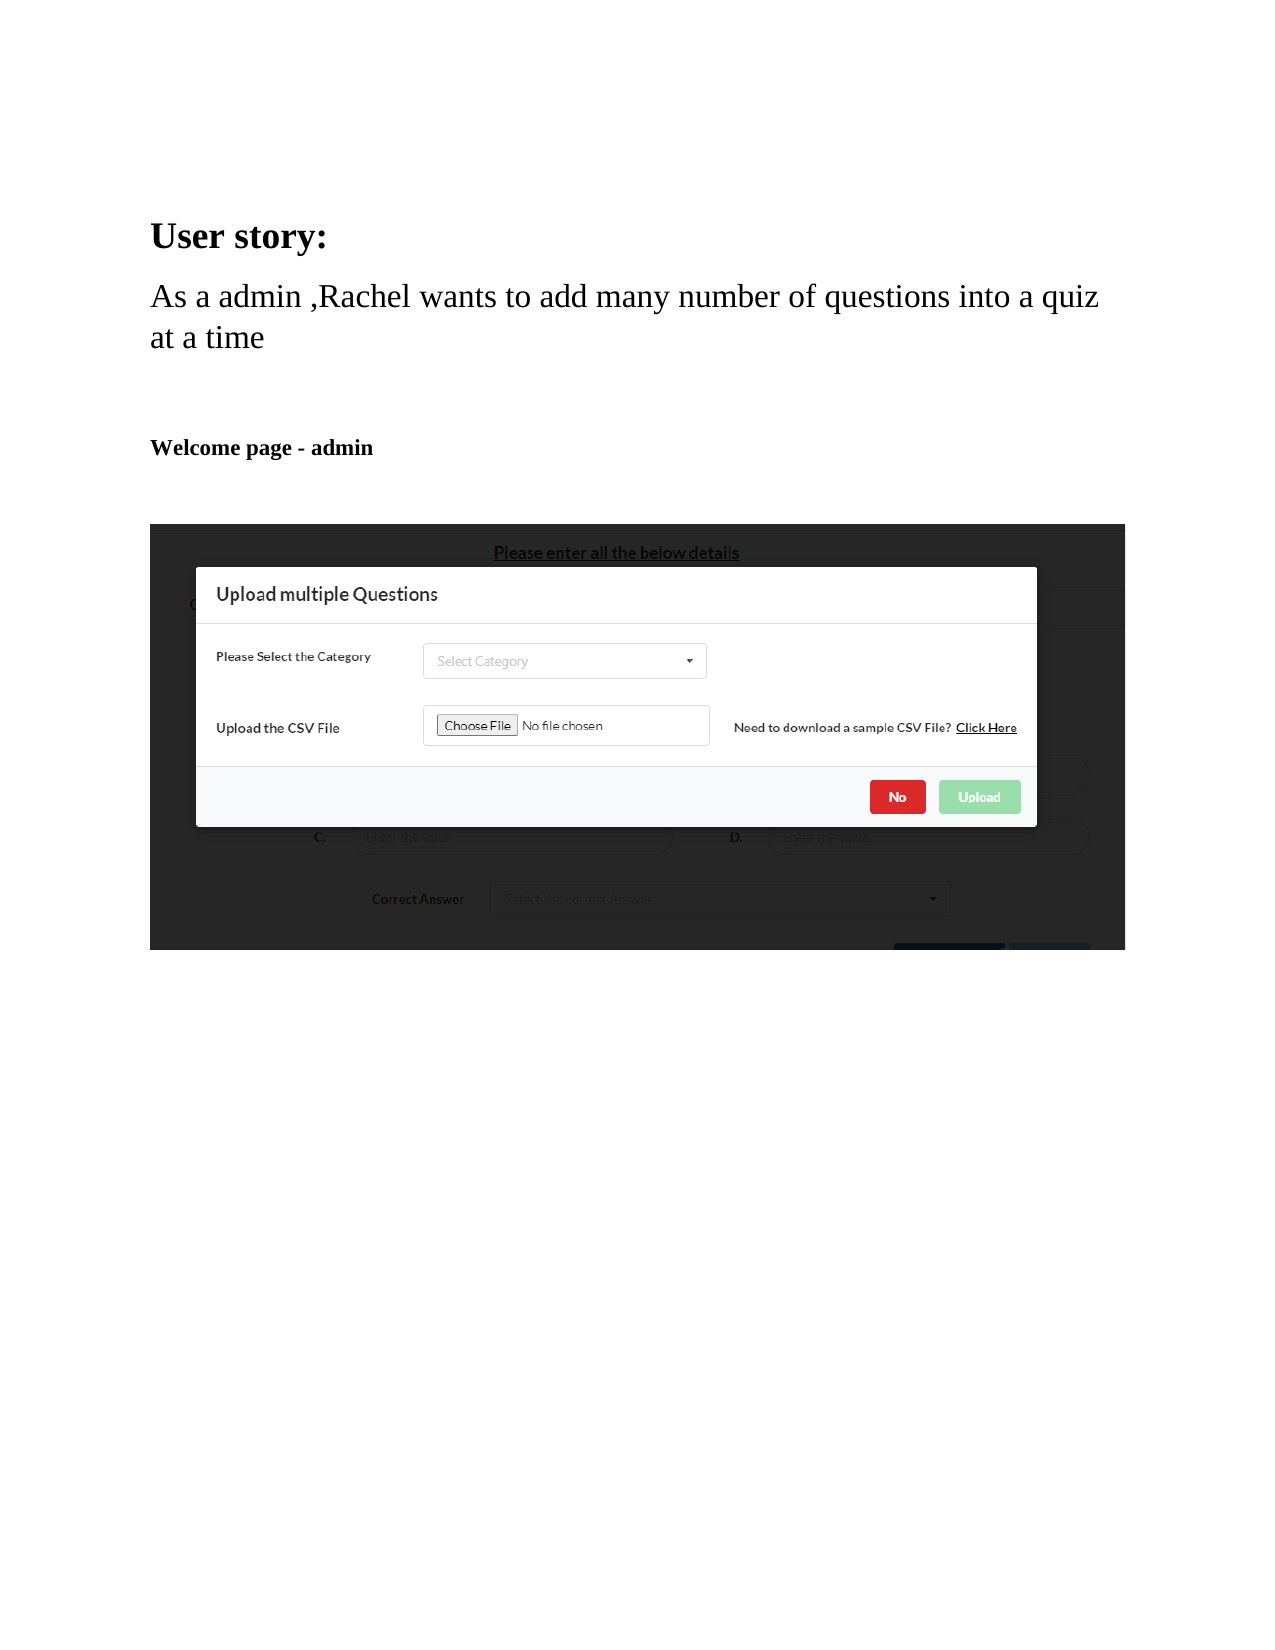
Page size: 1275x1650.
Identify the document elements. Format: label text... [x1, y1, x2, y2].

text As a admin ,Rachel wants to add many number of questions into a quiz at a time [150, 276, 1125, 356]
text Welcome page - admin [150, 434, 1125, 460]
text User story: [150, 213, 1125, 256]
picture [150, 524, 1125, 950]
